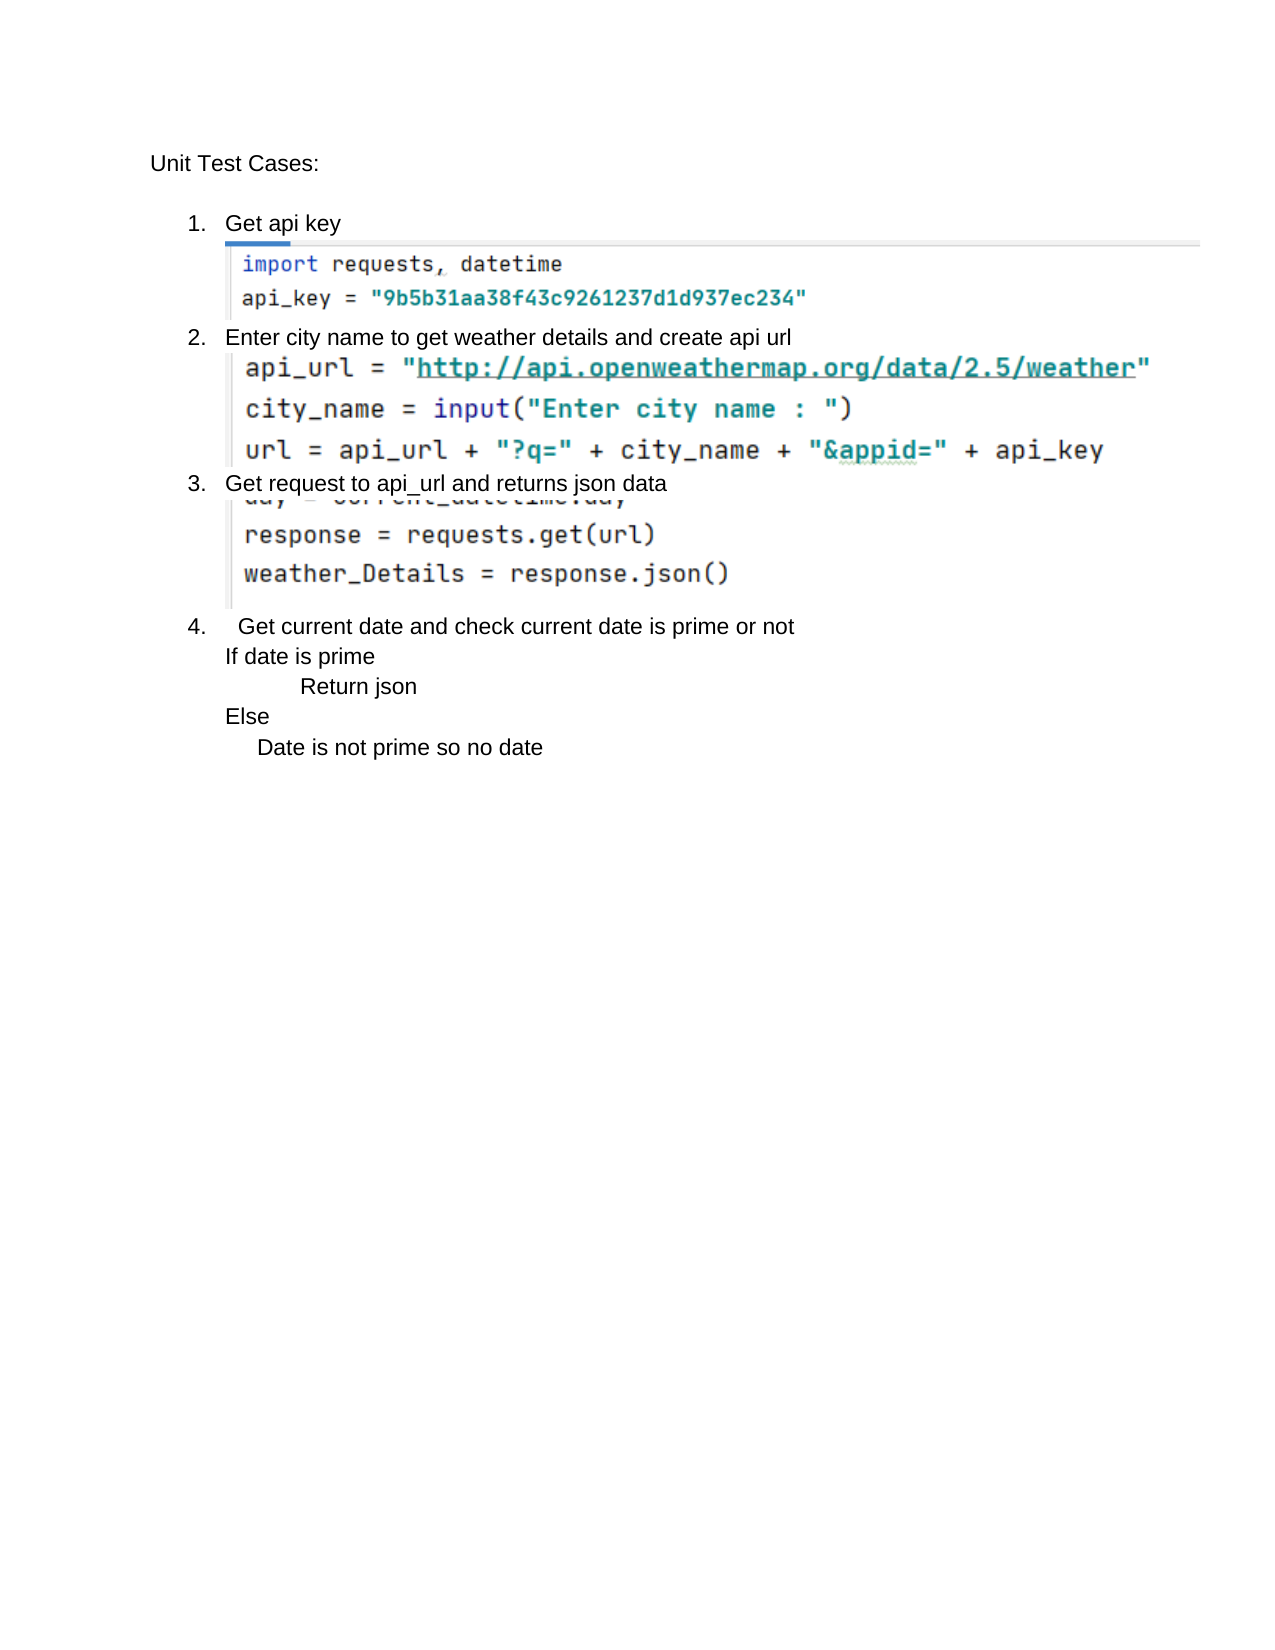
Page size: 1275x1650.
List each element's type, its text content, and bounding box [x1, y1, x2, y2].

text Else [225, 703, 1125, 729]
list Get api key [187, 210, 1125, 237]
text If date is prime [225, 643, 1125, 669]
text Return json [225, 673, 1125, 699]
text Unit Test Cases: [150, 150, 1125, 176]
list Get current date and check current date is prime or not [187, 613, 1125, 639]
text Date is not prime so no date [225, 733, 1125, 760]
picture [225, 353, 1183, 467]
list Enter city name to get weather details and create api url [187, 324, 1125, 350]
picture [225, 500, 1200, 609]
list Get request to api_url and returns json data [187, 470, 1125, 497]
picture [225, 240, 1200, 320]
